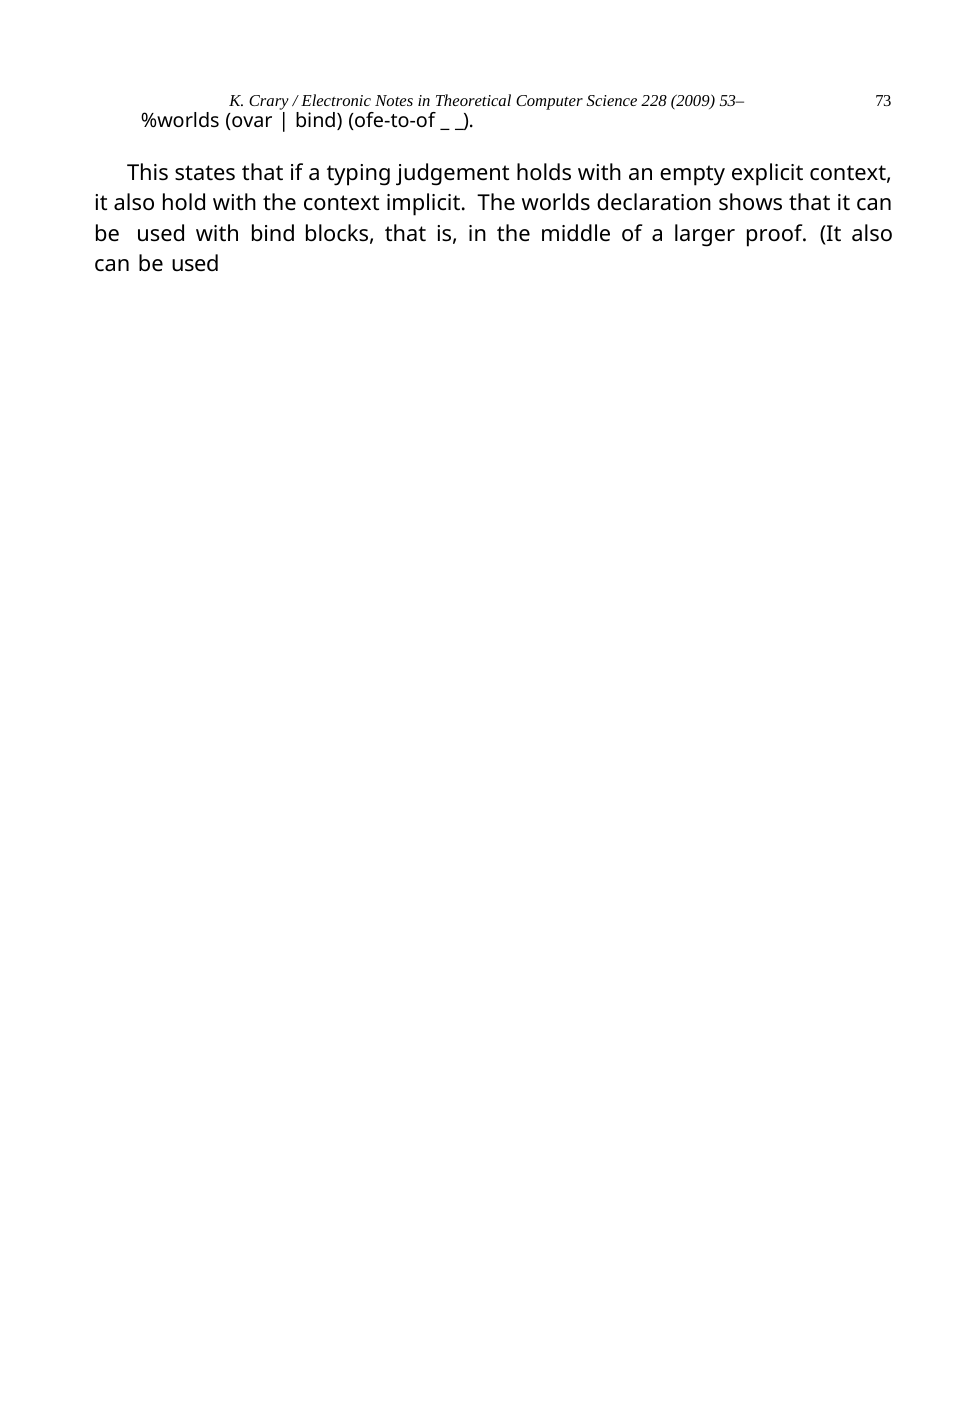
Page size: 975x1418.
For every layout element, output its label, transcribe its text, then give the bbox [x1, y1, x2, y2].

text %worlds (ovar | bind) (ofe-to-of _ _). [141, 108, 904, 132]
text This states that if a typing judgement holds with an empty explicit context, it also hold with the context implicit. The worlds declaration shows that it can be used with bind blocks, that is, in the middle of a larger proof. (It also can be used [94, 157, 893, 278]
